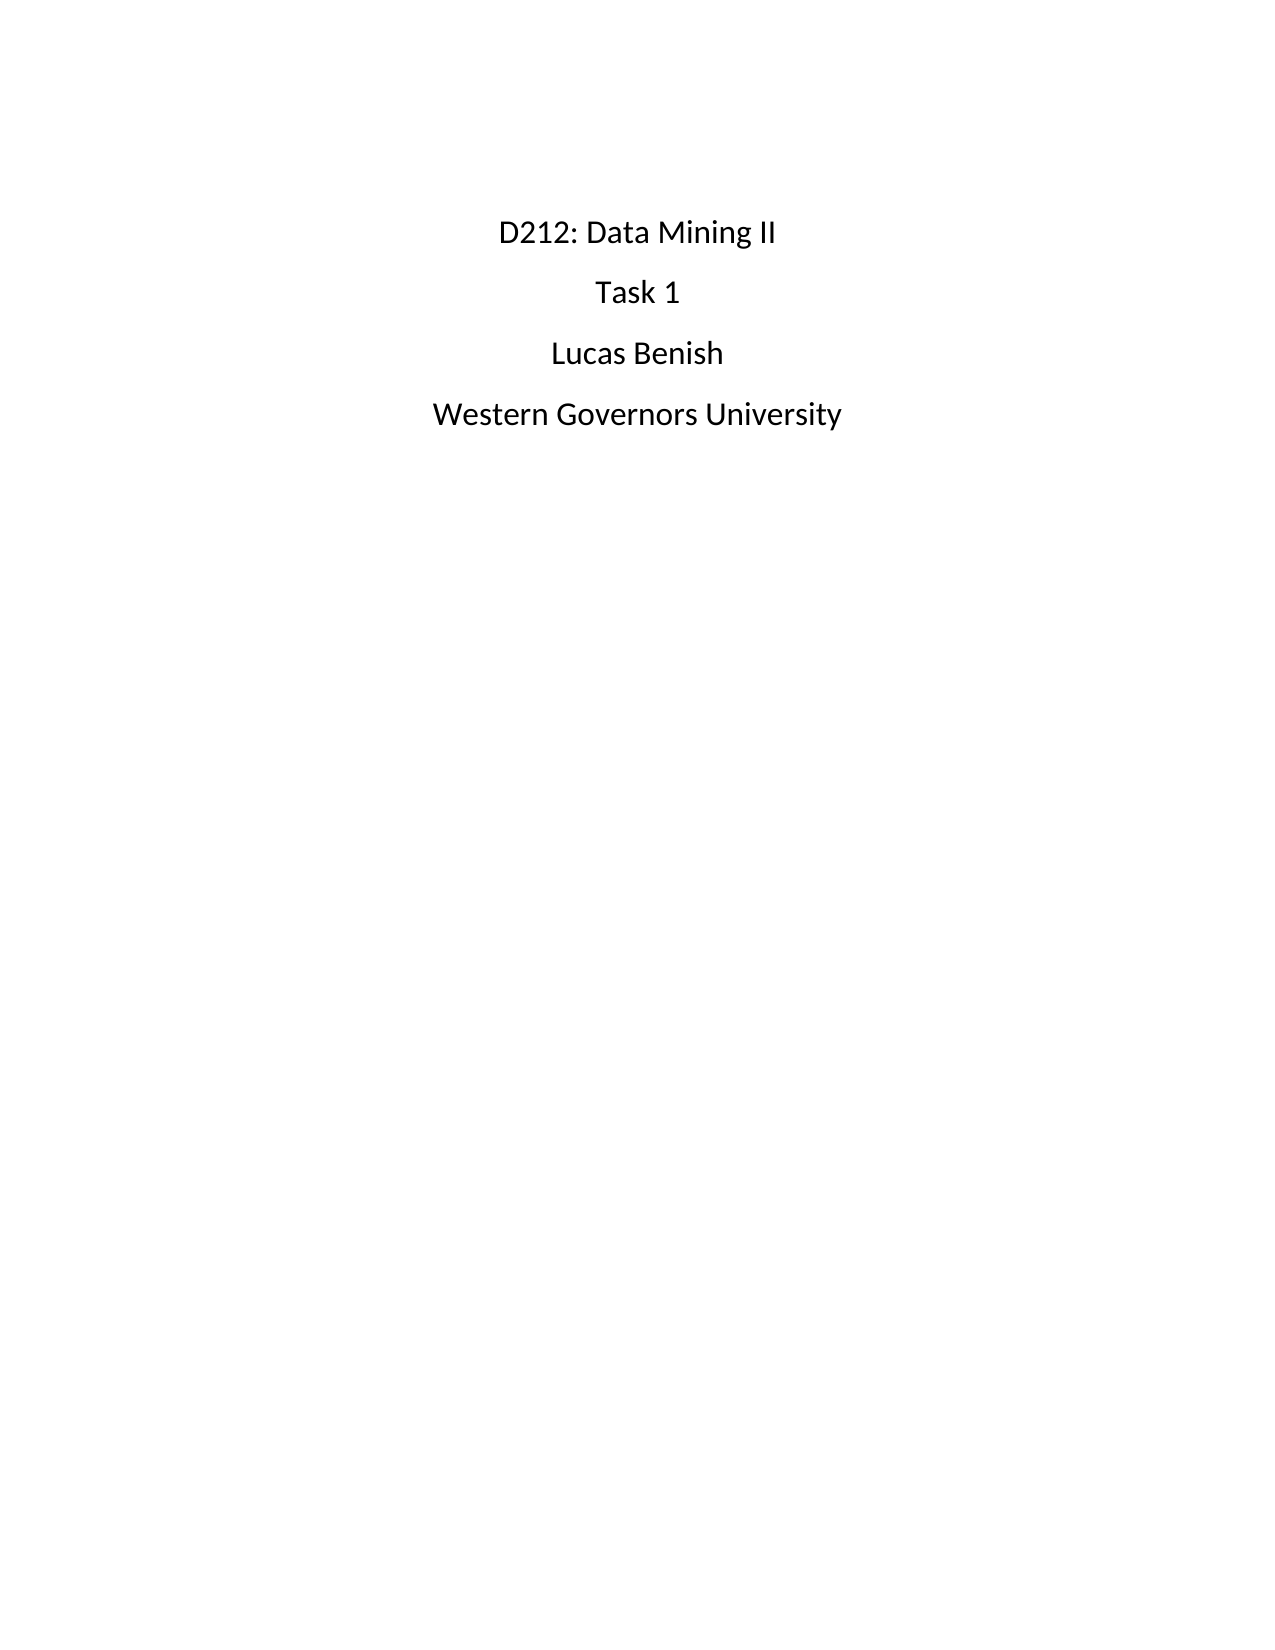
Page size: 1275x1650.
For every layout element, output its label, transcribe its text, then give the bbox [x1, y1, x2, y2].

text D212: Data Mining II [150, 211, 1125, 251]
text Western Governors University [150, 392, 1125, 433]
text Task 1 [150, 271, 1125, 312]
text Lucas Benish [150, 332, 1125, 373]
